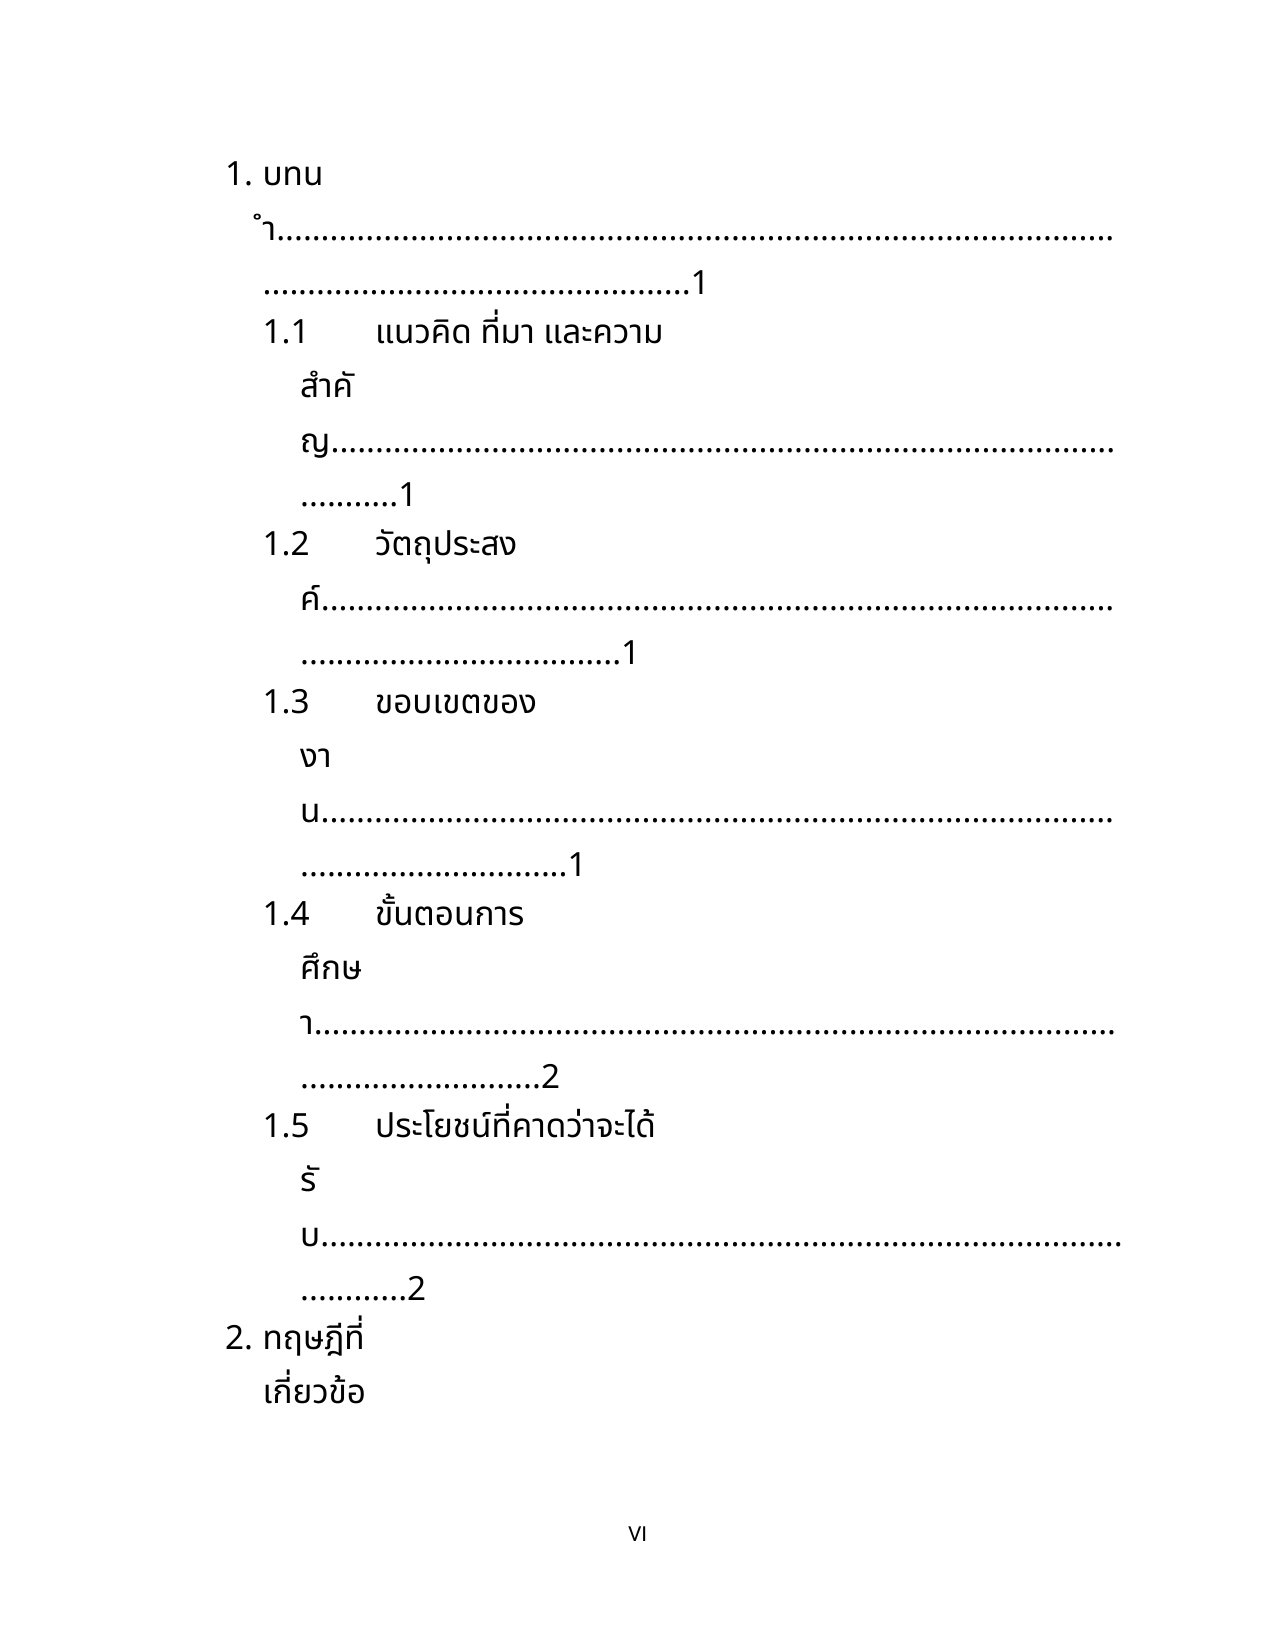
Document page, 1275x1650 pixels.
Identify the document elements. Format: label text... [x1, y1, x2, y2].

list วัตถุประสงค์.............................................................................................................................1 [262, 520, 1125, 674]
list บทนำ..............................................................................................................................................1 [225, 150, 1125, 304]
list แนวคิด ที่มา และความสำคัญ...................................................................................................1 [262, 308, 1125, 516]
list ขั้นตอนการศึกษา.....................................................................................................................2 [262, 889, 1125, 1098]
list ขอบเขตของงาน.......................................................................................................................1 [262, 677, 1125, 886]
list ประโยชน์ที่คาดว่าจะได้รับ......................................................................................................2 [262, 1102, 1125, 1310]
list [225, 1314, 1125, 1419]
